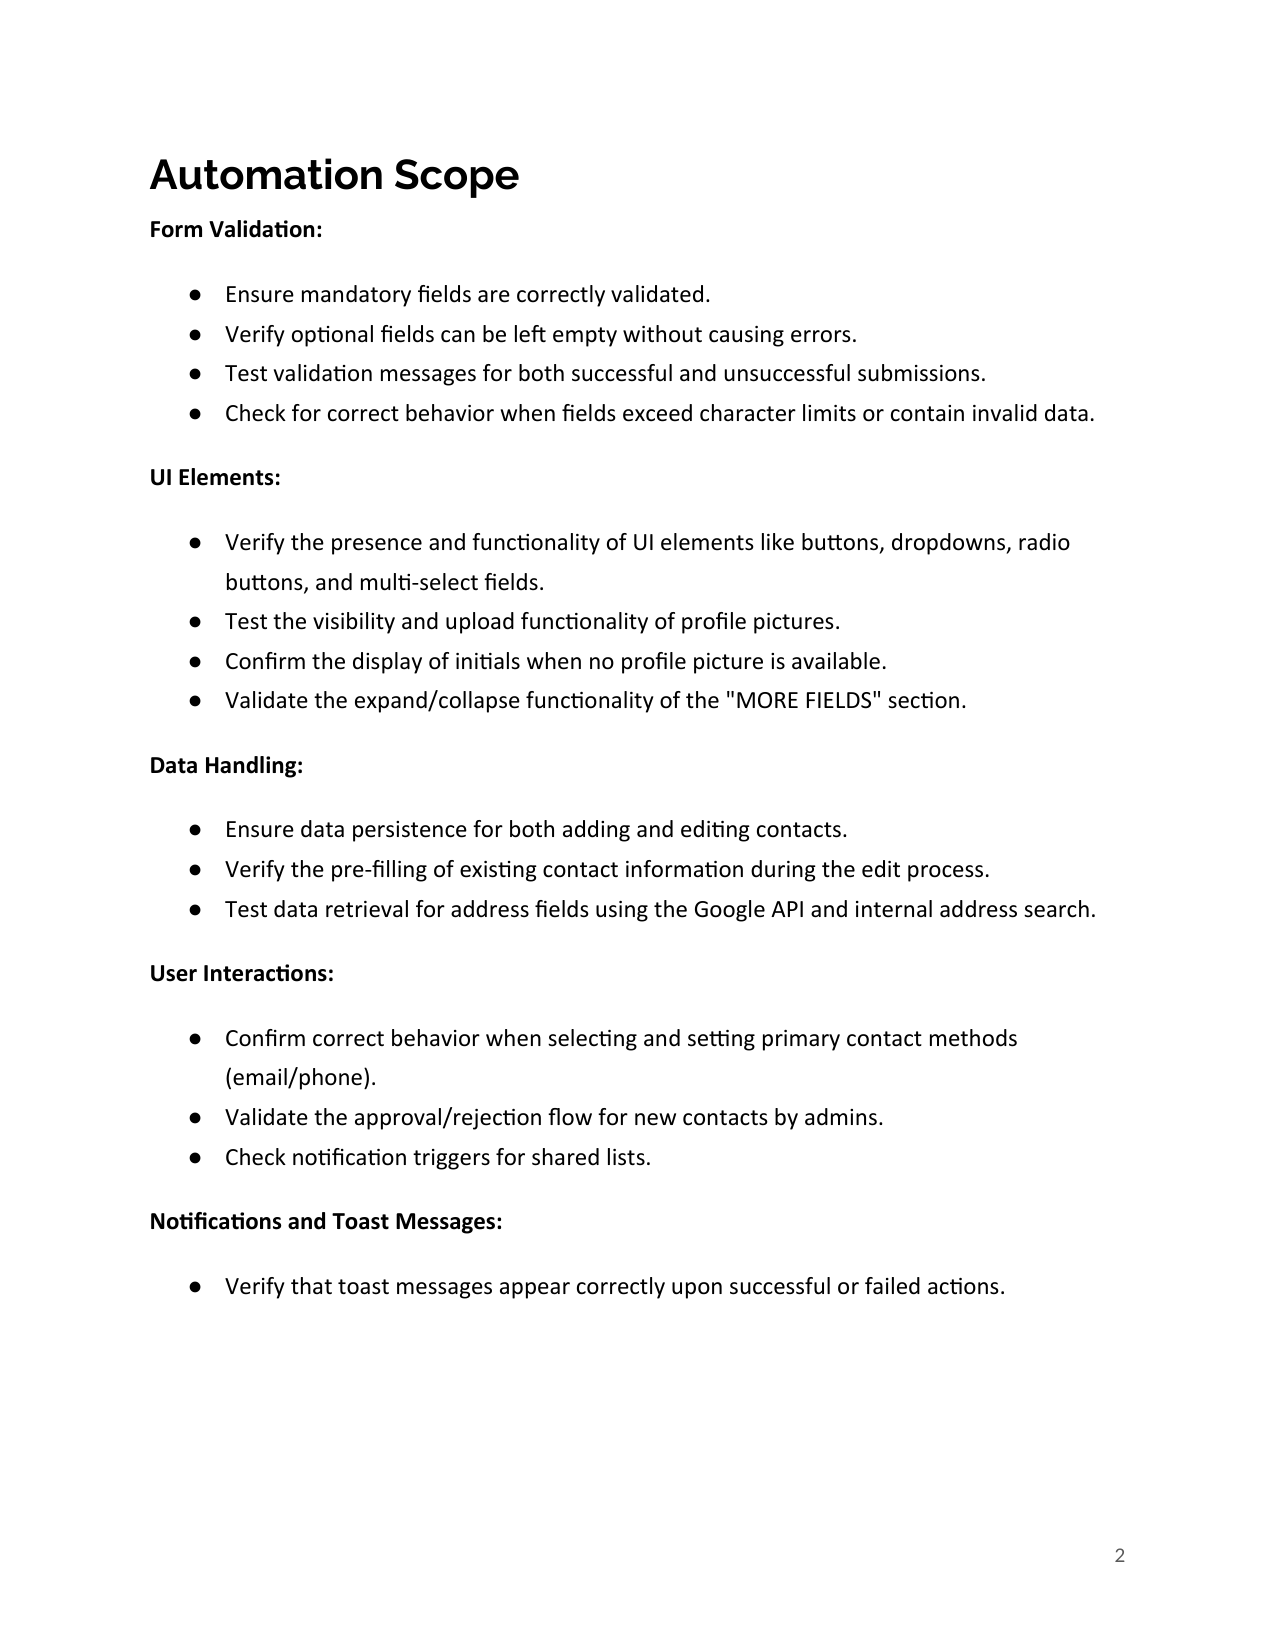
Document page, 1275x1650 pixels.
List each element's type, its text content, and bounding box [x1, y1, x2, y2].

subtitle Ensure data persistence for both adding and editing contacts. [187, 814, 1125, 844]
subtitle Confirm correct behavior when selecting and setting primary contact methods (email/phone). [187, 1022, 1125, 1092]
subtitle Check notification triggers for shared lists. [187, 1141, 1125, 1171]
subtitle Validate the expand/collapse functionality of the "MORE FIELDS" section. [187, 684, 1125, 715]
subtitle Notifications and Toast Messages: [149, 1205, 1125, 1236]
subtitle Verify the presence and functionality of UI elements like buttons, dropdowns, radio buttons, and multi-select fields. [187, 526, 1125, 596]
subtitle Verify the pre-filling of existing contact information during the edit process. [187, 853, 1125, 884]
subtitle Data Handling: [149, 749, 1125, 779]
subtitle Ensure mandatory fields are correctly validated. [187, 278, 1125, 309]
subtitle Validate the approval/rejection flow for new contacts by admins. [187, 1101, 1125, 1132]
subtitle Test the visibility and upload functionality of profile pictures. [187, 605, 1125, 636]
subtitle Verify that toast messages appear correctly upon successful or failed actions. [187, 1270, 1125, 1300]
subtitle Confirm the display of initials when no profile picture is available. [187, 645, 1125, 675]
subtitle Test validation messages for both successful and unsuccessful submissions. [187, 357, 1125, 388]
subtitle Check for correct behavior when fields exceed character limits or contain invalid data. [187, 397, 1125, 427]
subtitle Verify optional fields can be left empty without causing errors. [187, 318, 1125, 348]
subtitle Automation Scope [149, 150, 1125, 199]
subtitle User Interactions: [149, 957, 1125, 988]
subtitle Form Validation: [149, 214, 1125, 244]
subtitle UI Elements: [149, 462, 1125, 492]
subtitle Test data retrieval for address fields using the Google API and internal address search. [187, 893, 1125, 923]
